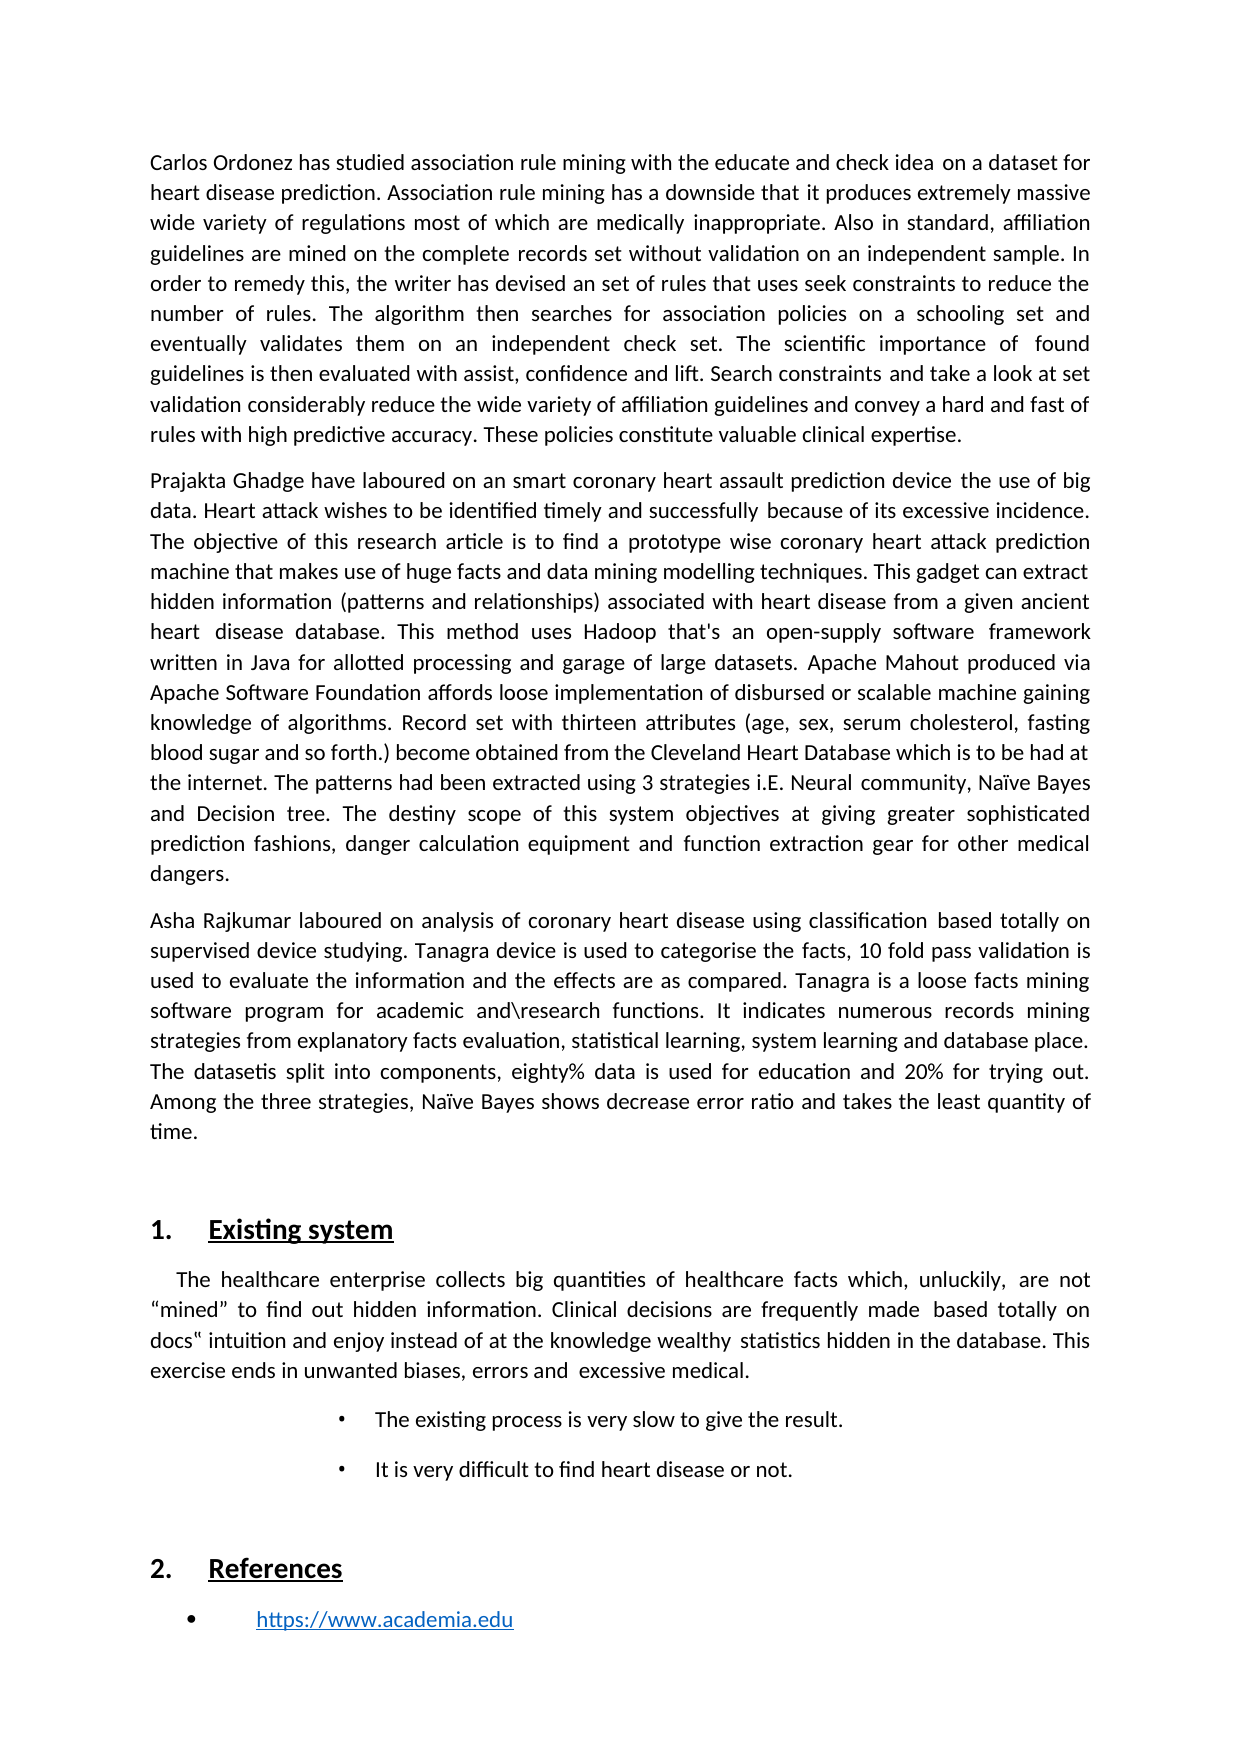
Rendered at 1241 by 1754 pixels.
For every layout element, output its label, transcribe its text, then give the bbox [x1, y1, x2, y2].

text Prajakta Ghadge have laboured on an smart coronary heart assault prediction device the use of big data. Heart attack wishes to be identified timely and successfully because of its excessive incidence. The objective of this research article is to find a prototype wise coronary heart attack prediction machine that makes use of huge facts and data mining modelling techniques. This gadget can extract hidden information (patterns and relationships) associated with heart disease from a given ancient heart disease database. This method uses Hadoop that's an open-supply software framework written in Java for allotted processing and garage of large datasets. Apache Mahout produced via Apache Software Foundation affords loose implementation of disbursed or scalable machine gaining knowledge of algorithms. Record set with thirteen attributes (age, sex, serum cholesterol, fasting blood sugar and so forth.) become obtained from the Cleveland Heart Database which is to be had at the internet. The patterns had been extracted using 3 strategies i.E. Neural community, Naïve Bayes and Decision tree. The destiny scope of this system objectives at giving greater sophisticated prediction fashions, danger calculation equipment and function extraction gear for other medical dangers. [150, 466, 1091, 887]
text Asha Rajkumar laboured on analysis of coronary heart disease using classification based totally on supervised device studying. Tanagra device is used to categorise the facts, 10 fold pass validation is used to evaluate the information and the effects are as compared. Tanagra is a loose facts mining software program for academic and\research functions. It indicates numerous records mining strategies from explanatory facts evaluation, statistical learning, system learning and database place. The datasetis split into components, eighty% data is used for education and 20% for trying out. Among the three strategies, Naïve Bayes shows decrease error ratio and takes the least quantity of time. [150, 906, 1091, 1145]
list It is very difficult to find heart disease or not. [337, 1453, 1240, 1484]
list The existing process is very slow to give the result. [337, 1403, 1240, 1434]
text Carlos Ordonez has studied association rule mining with the educate and check idea on a dataset for heart disease prediction. Association rule mining has a downside that it produces extremely massive wide variety of regulations most of which are medically inappropriate. Also in standard, affiliation guidelines are mined on the complete records set without validation on an independent sample. In order to remedy this, the writer has devised an set of rules that uses seek constraints to reduce the number of rules. The algorithm then searches for association policies on a schooling set and eventually validates them on an independent check set. The scientific importance of found guidelines is then evaluated with assist, confidence and lift. Search constraints and take a look at set validation considerably reduce the wide variety of affiliation guidelines and convey a hard and fast of rules with high predictive accuracy. These policies constitute valuable clinical expertise. [150, 148, 1091, 448]
subtitle References [150, 1550, 1240, 1586]
text The healthcare enterprise collects big quantities of healthcare facts which, unluckily, are not “mined” to find out hidden information. Clinical decisions are frequently made based totally on docs‟ intuition and enjoy instead of at the knowledge wealthy statistics hidden in the database. This exercise ends in unwanted biases, errors and excessive medical. [150, 1265, 1091, 1384]
list https://www.academia.edu [187, 1605, 1240, 1633]
subtitle Existing system [150, 1211, 1240, 1247]
